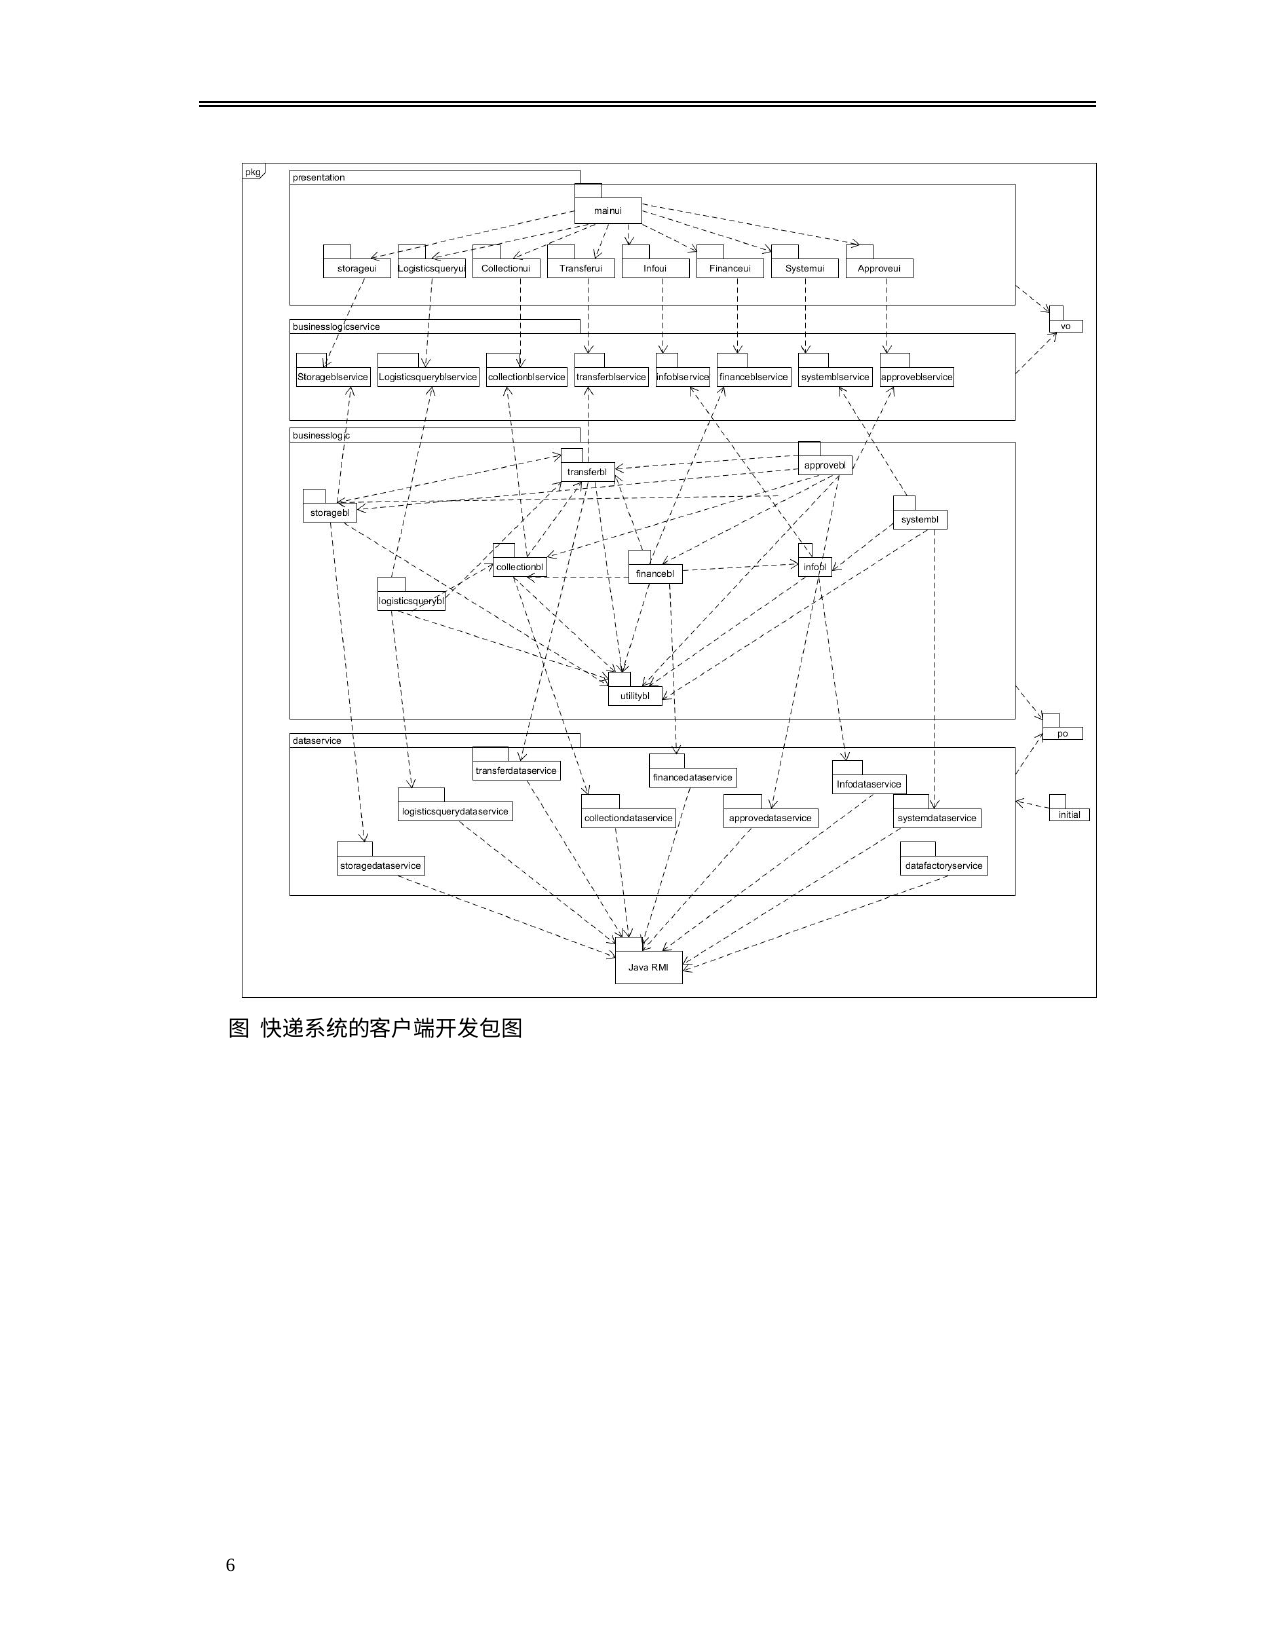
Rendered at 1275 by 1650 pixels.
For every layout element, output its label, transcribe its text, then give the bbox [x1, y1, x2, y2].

picture [228, 150, 1110, 1011]
text 图 快递系统的客户端开发包图 [229, 1011, 1087, 1042]
